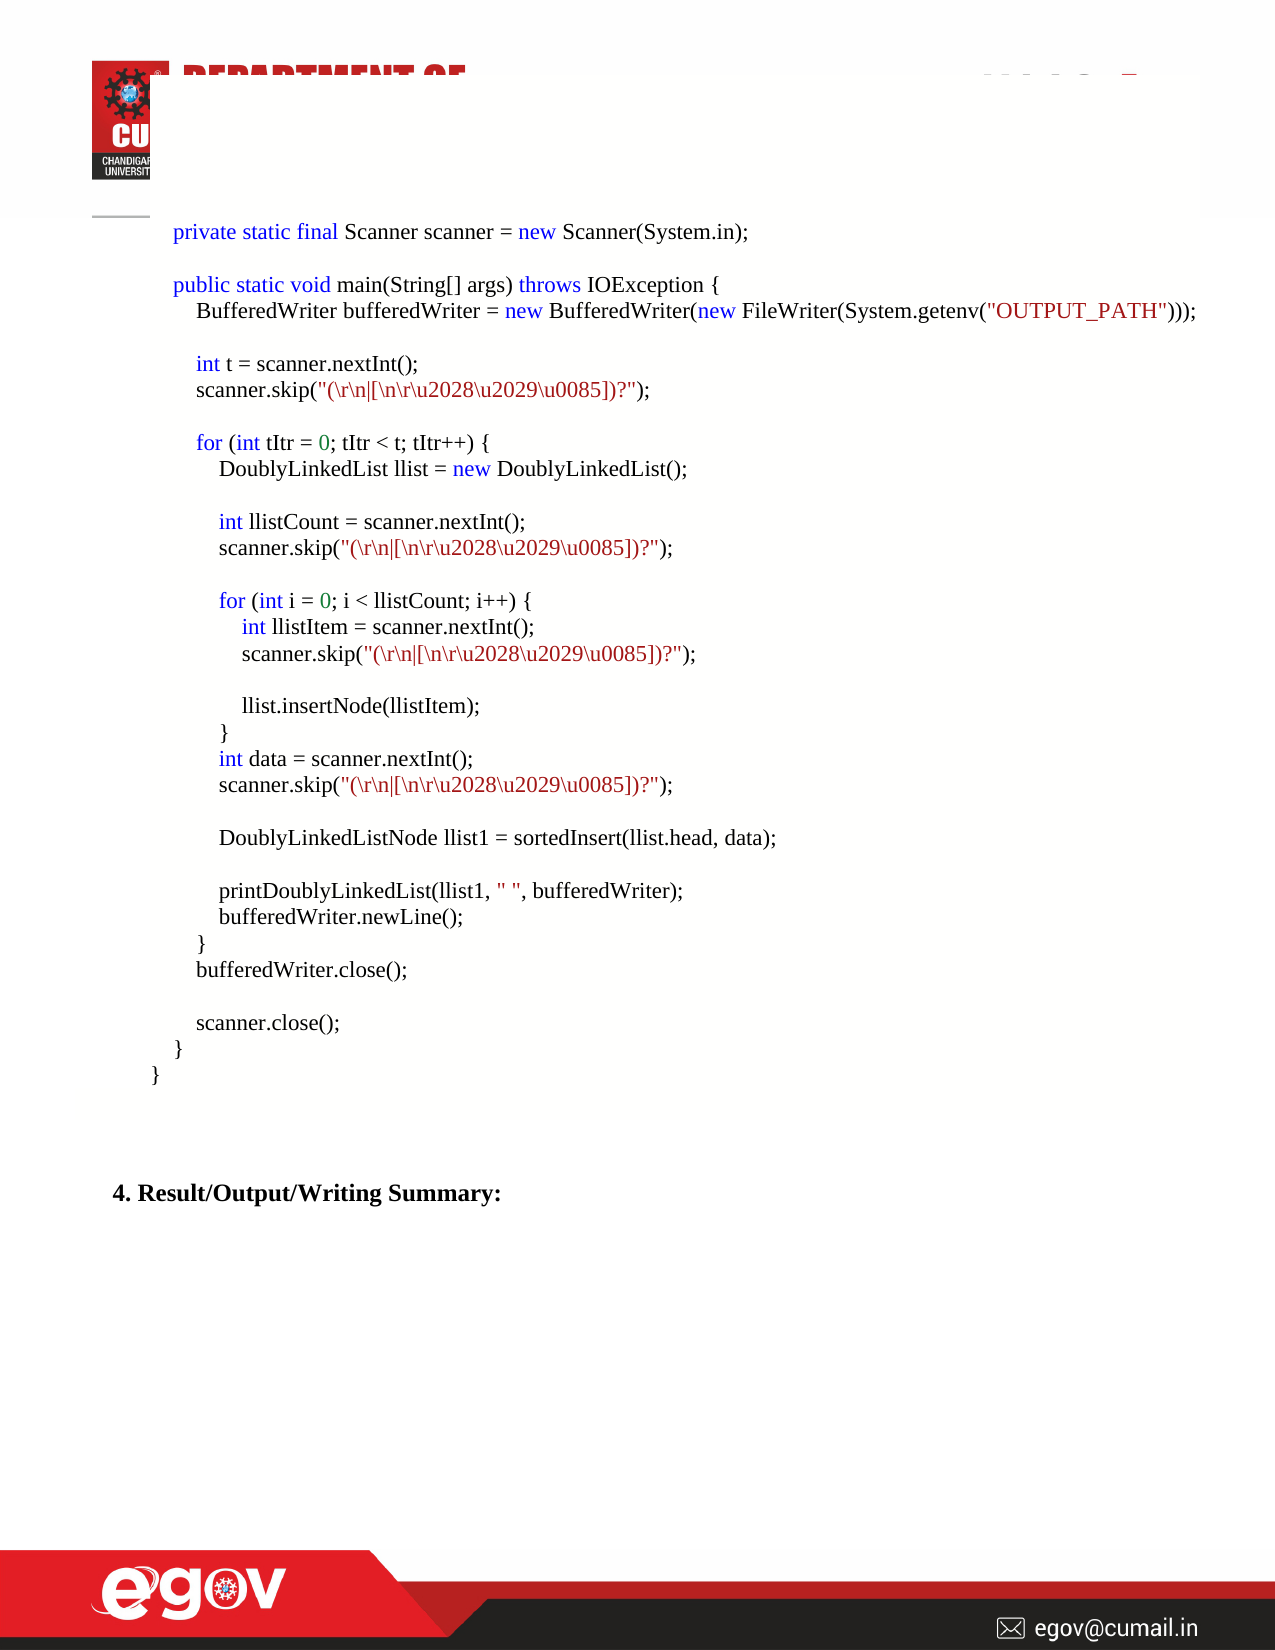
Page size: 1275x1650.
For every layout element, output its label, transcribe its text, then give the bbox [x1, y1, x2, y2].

text } [150, 1061, 1200, 1088]
text } [150, 719, 1200, 745]
text for (int i = 0; i < llistCount; i++) { [150, 587, 1200, 613]
text int data = scanner.nextInt(); [150, 745, 1200, 771]
text } [150, 929, 1200, 956]
text private static final Scanner scanner = new Scanner(System.in); [150, 75, 1200, 244]
text int llistItem = scanner.nextInt(); [150, 613, 1200, 640]
text bufferedWriter.close(); [150, 956, 1200, 982]
text } [150, 1035, 1200, 1061]
text scanner.skip("(\r\n|[\n\r\u2028\u2029\u0085])?"); [150, 376, 1200, 402]
text 4. Result/Output/Writing Summary: [75, 1178, 1200, 1207]
text llist.insertNode(llistItem); [150, 692, 1200, 719]
picture [0, 0, 1275, 218]
text scanner.skip("(\r\n|[\n\r\u2028\u2029\u0085])?"); [150, 534, 1200, 561]
text int llistCount = scanner.nextInt(); [150, 508, 1200, 534]
text printDoublyLinkedList(llist1, " ", bufferedWriter); [150, 877, 1200, 903]
text scanner.skip("(\r\n|[\n\r\u2028\u2029\u0085])?"); [150, 771, 1200, 798]
text public static void main(String[] args) throws IOException { [150, 271, 1200, 297]
text int t = scanner.nextInt(); [150, 350, 1200, 376]
text DoublyLinkedList llist = new DoublyLinkedList(); [150, 455, 1200, 482]
text bufferedWriter.newLine(); [150, 903, 1200, 929]
picture [0, 1549, 1275, 1650]
text scanner.close(); [150, 1009, 1200, 1035]
text scanner.skip("(\r\n|[\n\r\u2028\u2029\u0085])?"); [150, 640, 1200, 666]
text BufferedWriter bufferedWriter = new BufferedWriter(new FileWriter(System.getenv("OUTPUT_PATH"))); [150, 297, 1200, 323]
text for (int tItr = 0; tItr < t; tItr++) { [150, 429, 1200, 455]
text DoublyLinkedListNode llist1 = sortedInsert(llist.head, data); [150, 824, 1200, 851]
